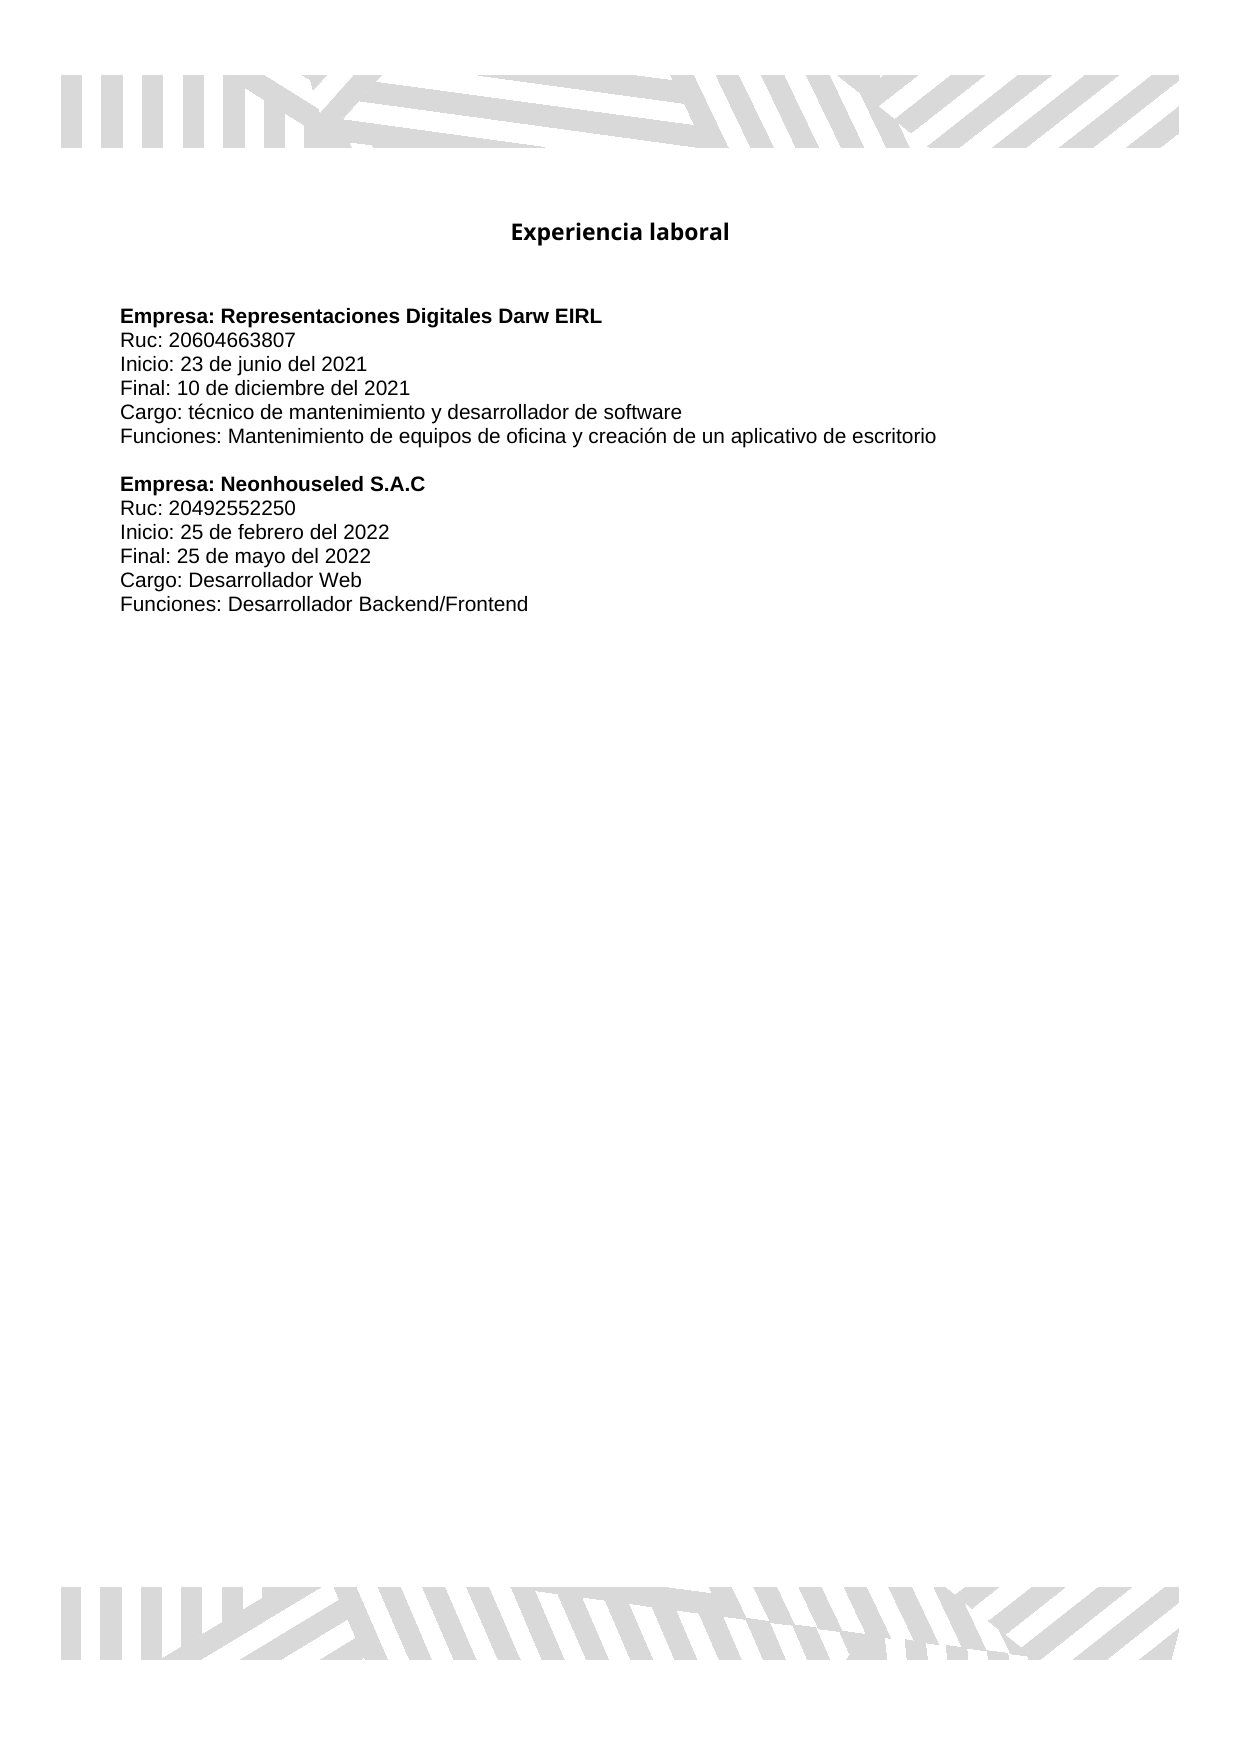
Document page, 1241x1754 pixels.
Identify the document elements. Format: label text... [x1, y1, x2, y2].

text Final: 10 de diciembre del 2021 [120, 376, 1120, 400]
text Empresa: Representaciones Digitales Darw EIRL [120, 304, 1120, 328]
text Funciones: Desarrollador Backend/Frontend [120, 592, 1120, 616]
text Inicio: 23 de junio del 2021 [120, 352, 1120, 376]
text Inicio: 25 de febrero del 2022 [120, 520, 1120, 544]
text Ruc: 20604663807 [120, 328, 1120, 352]
text Ruc: 20492552250 [120, 496, 1120, 520]
text Cargo: técnico de mantenimiento y desarrollador de software [120, 400, 1120, 424]
text Experiencia laboral [120, 216, 1120, 247]
text Final: 25 de mayo del 2022 [120, 544, 1120, 568]
text Cargo: Desarrollador Web [120, 568, 1120, 592]
text Empresa: Neonhouseled S.A.C [120, 472, 1120, 496]
text Funciones: Mantenimiento de equipos de oficina y creación de un aplicativo de escritorio [120, 424, 1120, 448]
